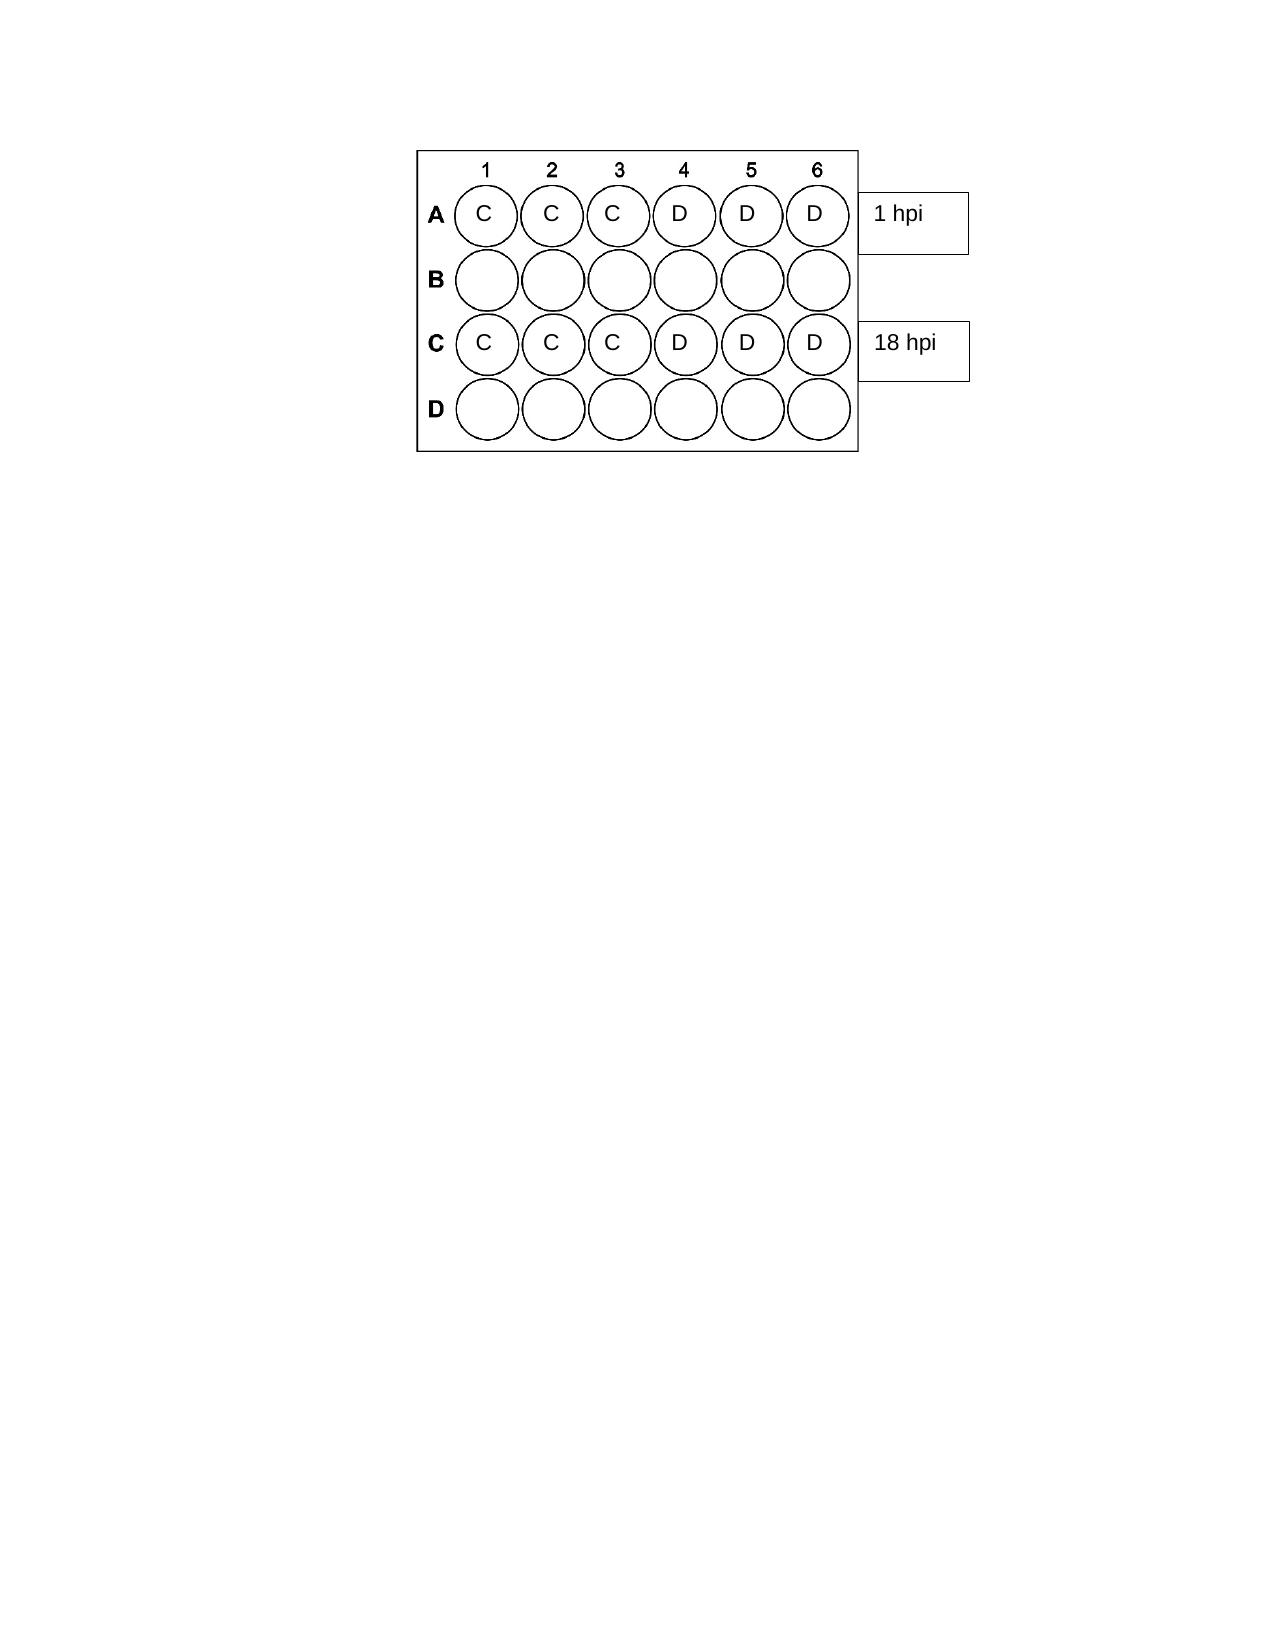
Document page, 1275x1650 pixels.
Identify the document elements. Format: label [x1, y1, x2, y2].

picture [416, 150, 859, 452]
